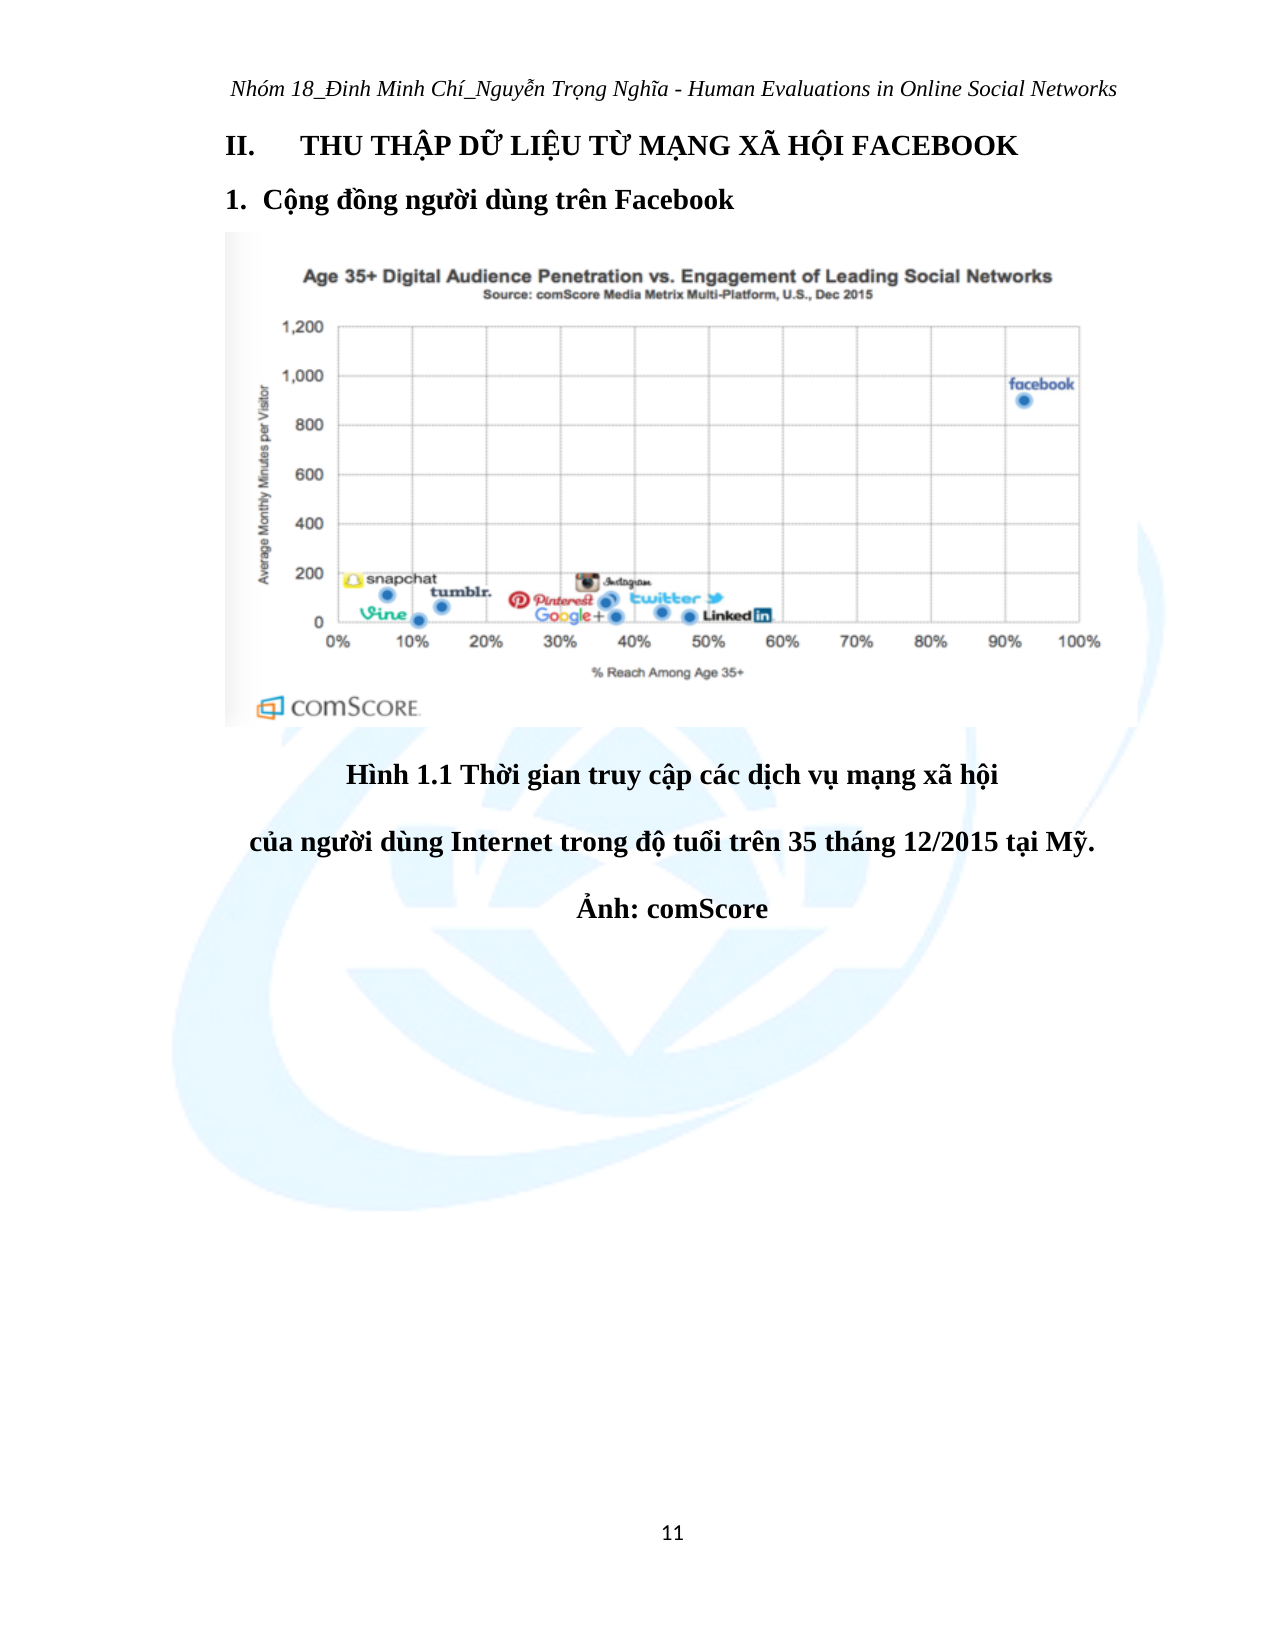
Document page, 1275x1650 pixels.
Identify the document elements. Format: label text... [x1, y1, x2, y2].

subtitle Cộng đồng người dùng trên Facebook [225, 182, 1157, 216]
picture [225, 232, 1138, 727]
text Hình 1.1 Thời gian truy cập các dịch vụ mạng xã hội [187, 757, 1157, 791]
text Ảnh: comScore [187, 891, 1157, 925]
text của người dùng Internet trong độ tuổi trên 35 tháng 12/2015 tại Mỹ. [187, 824, 1157, 858]
subtitle THU THẬP DỮ LIỆU TỪ MẠNG XÃ HỘI FACEBOOK [225, 128, 1157, 161]
